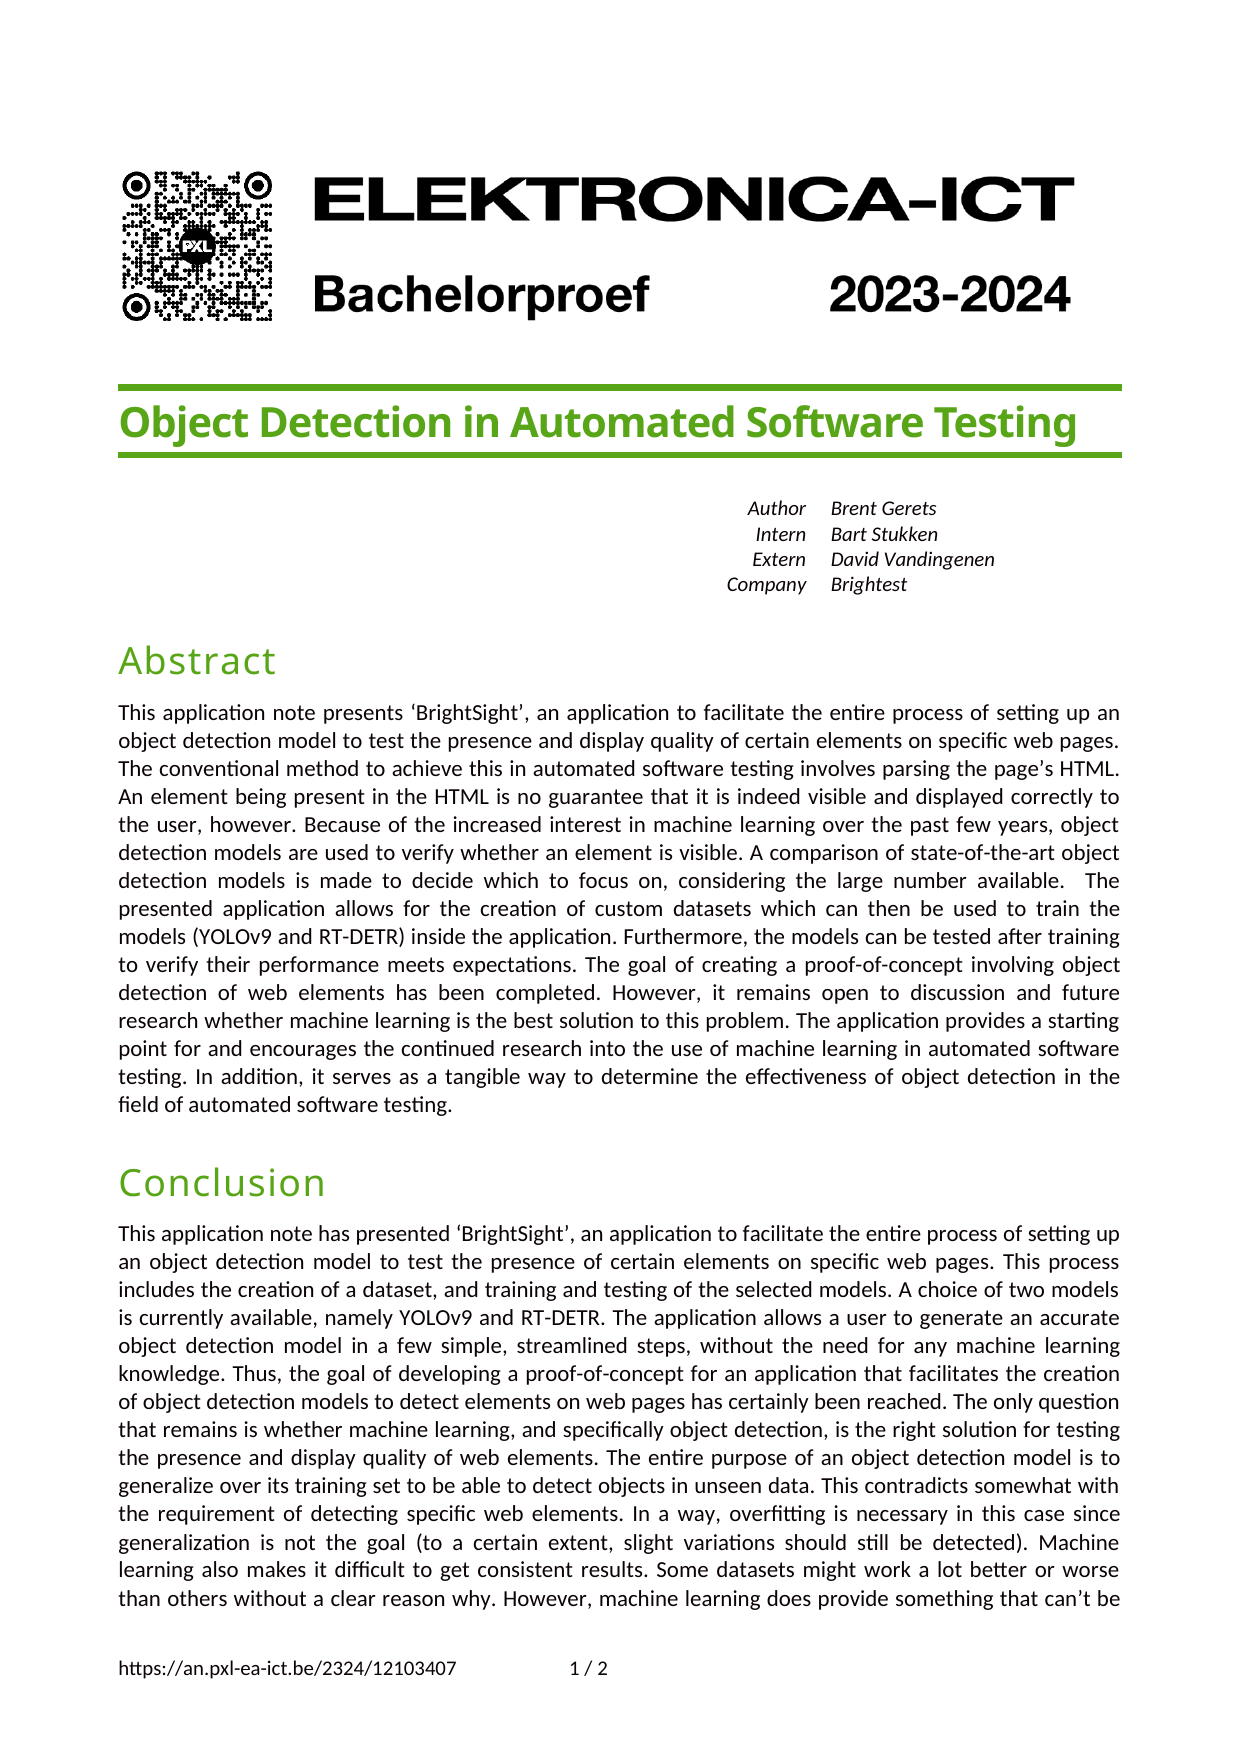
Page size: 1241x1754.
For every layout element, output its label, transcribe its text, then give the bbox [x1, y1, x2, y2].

table_header Author Intern Extern Company [709, 495, 819, 597]
text Object Detection in Automated Software Testing [118, 391, 1122, 452]
table_header [103, 164, 291, 347]
text Abstract [118, 634, 1122, 686]
picture [114, 163, 280, 329]
table_header [291, 164, 1122, 347]
text Conclusion [118, 1156, 1122, 1207]
picture [302, 172, 1079, 321]
text This application note presents ‘BrightSight’, an application to facilitate the entire process of setting up an object detection model to test the presence and display quality of certain elements on specific web pages. The conventional method to achieve this in automated software testing involves parsing the page’s HTML. An element being present in the HTML is no guarantee that it is indeed visible and displayed correctly to the user, however. Because of the increased interest in machine learning over the past few years, object detection models are used to verify whether an element is visible. A comparison of state-of-the-art object detection models is made to decide which to focus on, considering the large number available. The presented application allows for the creation of custom datasets which can then be used to train the models (YOLOv9 and RT-DETR) inside the application. Furthermore, the models can be tested after training to verify their performance meets expectations. The goal of creating a proof-of-concept involving object detection of web elements has been completed. However, it remains open to discussion and future research whether machine learning is the best solution to this problem. The application provides a starting point for and encourages the continued research into the use of machine learning in automated software testing. In addition, it serves as a tangible way to determine the effectiveness of object detection in the field of automated software testing. [118, 698, 1122, 1118]
table_header Brent Gerets Bart Stukken David Vandingenen Brightest [819, 495, 1122, 597]
